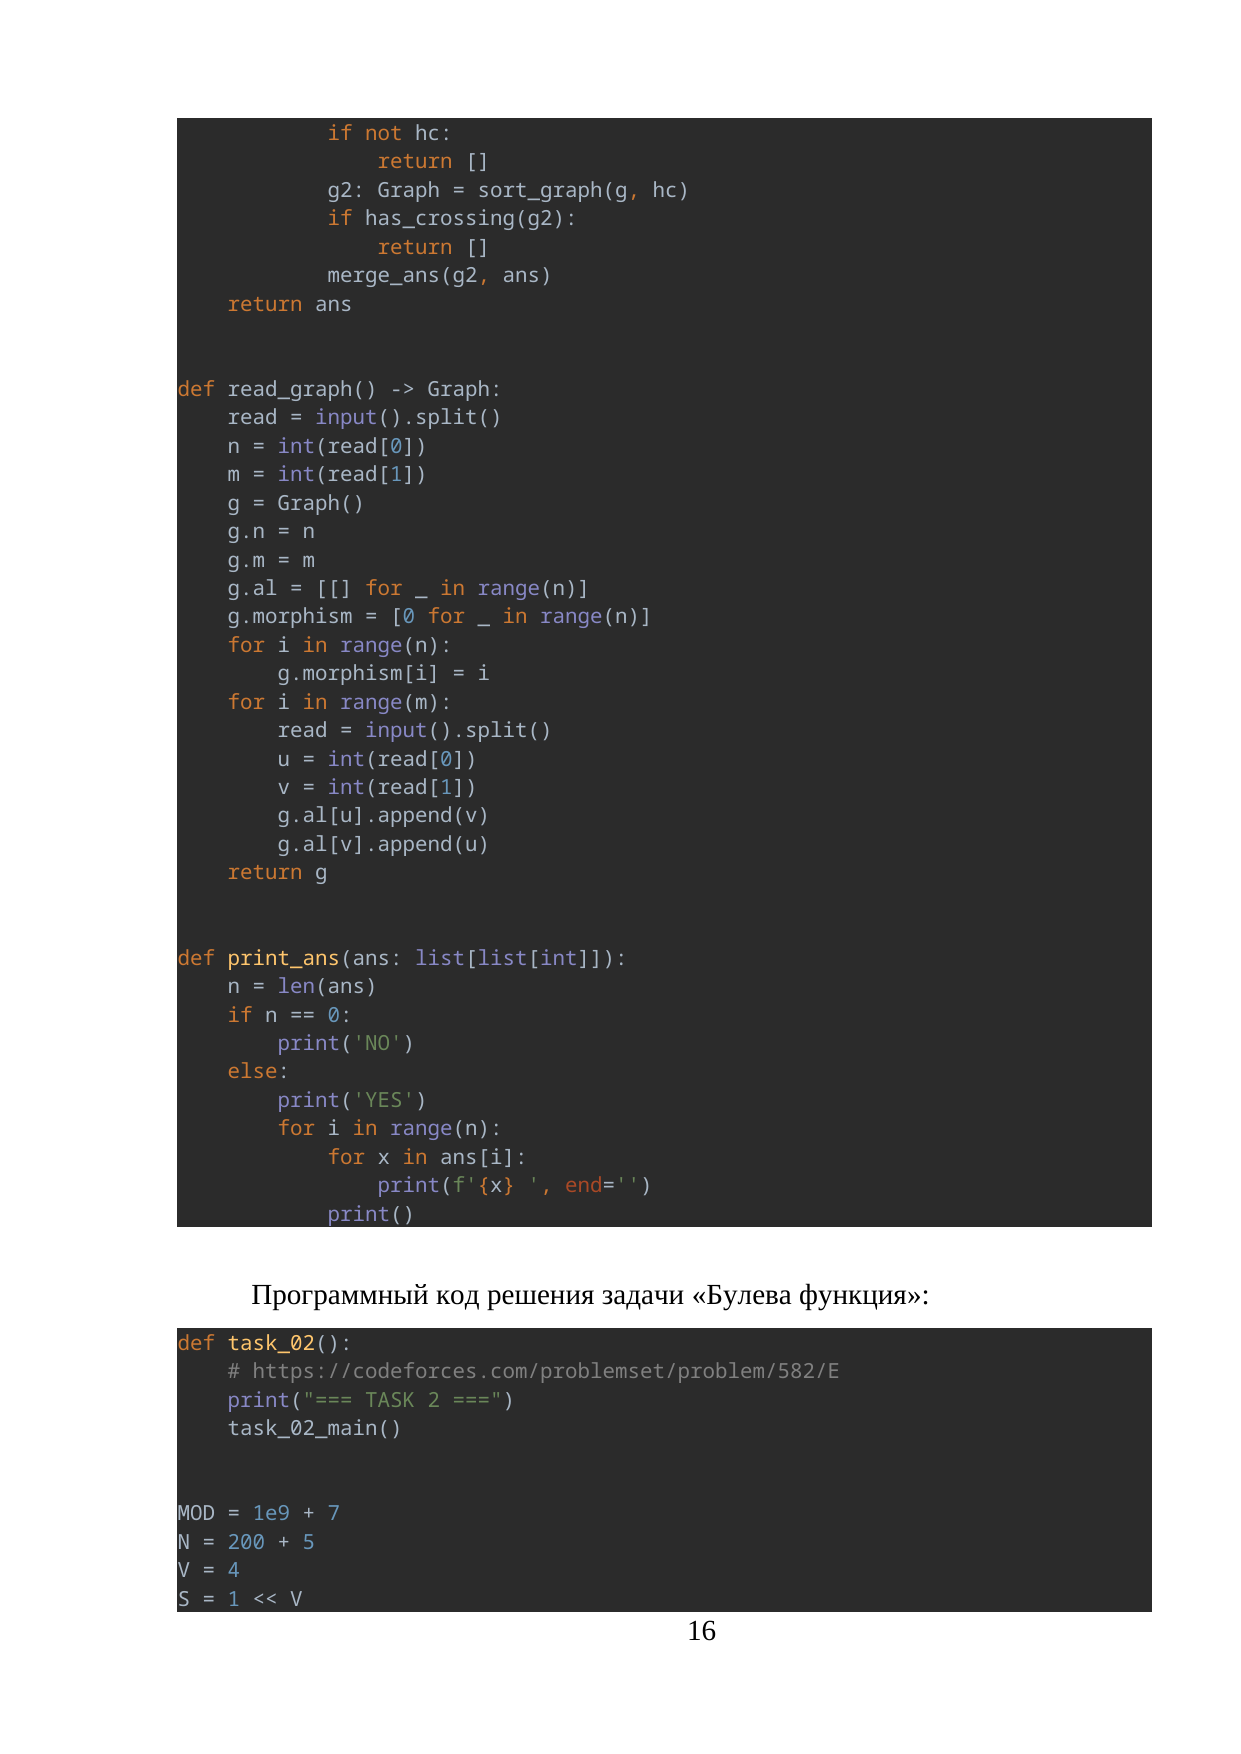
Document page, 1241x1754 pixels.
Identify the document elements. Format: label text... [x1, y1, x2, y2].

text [177, 118, 1152, 1227]
text Программный код решения задачи «Булева функция»: [177, 1277, 1152, 1311]
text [177, 1328, 1152, 1612]
